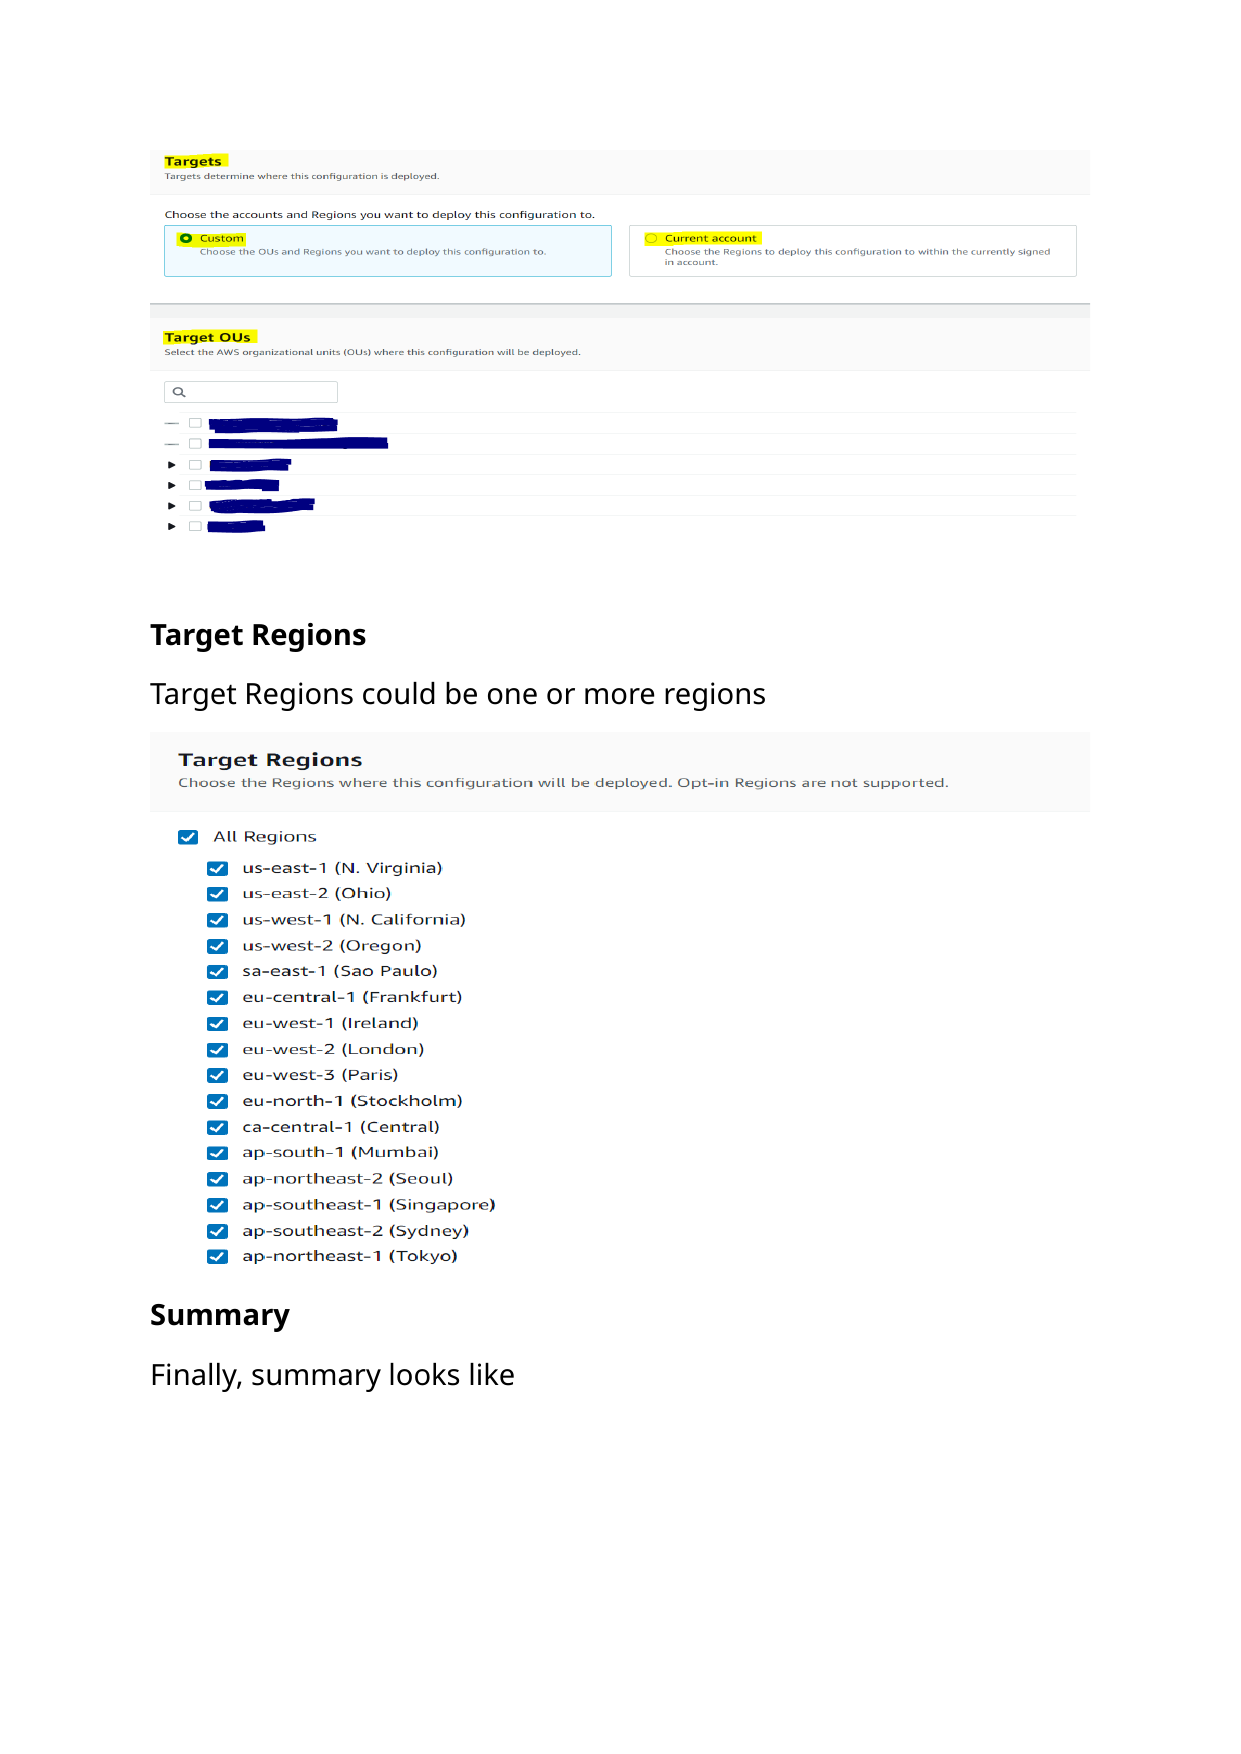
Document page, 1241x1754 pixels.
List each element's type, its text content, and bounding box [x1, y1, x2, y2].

text Finally, summary looks like [150, 1354, 1090, 1393]
picture [150, 732, 1091, 1276]
text Target Regions could be one or more regions [150, 673, 1090, 713]
text Target Regions [150, 614, 1090, 653]
picture [150, 150, 1091, 536]
text Summary [150, 1294, 1090, 1334]
